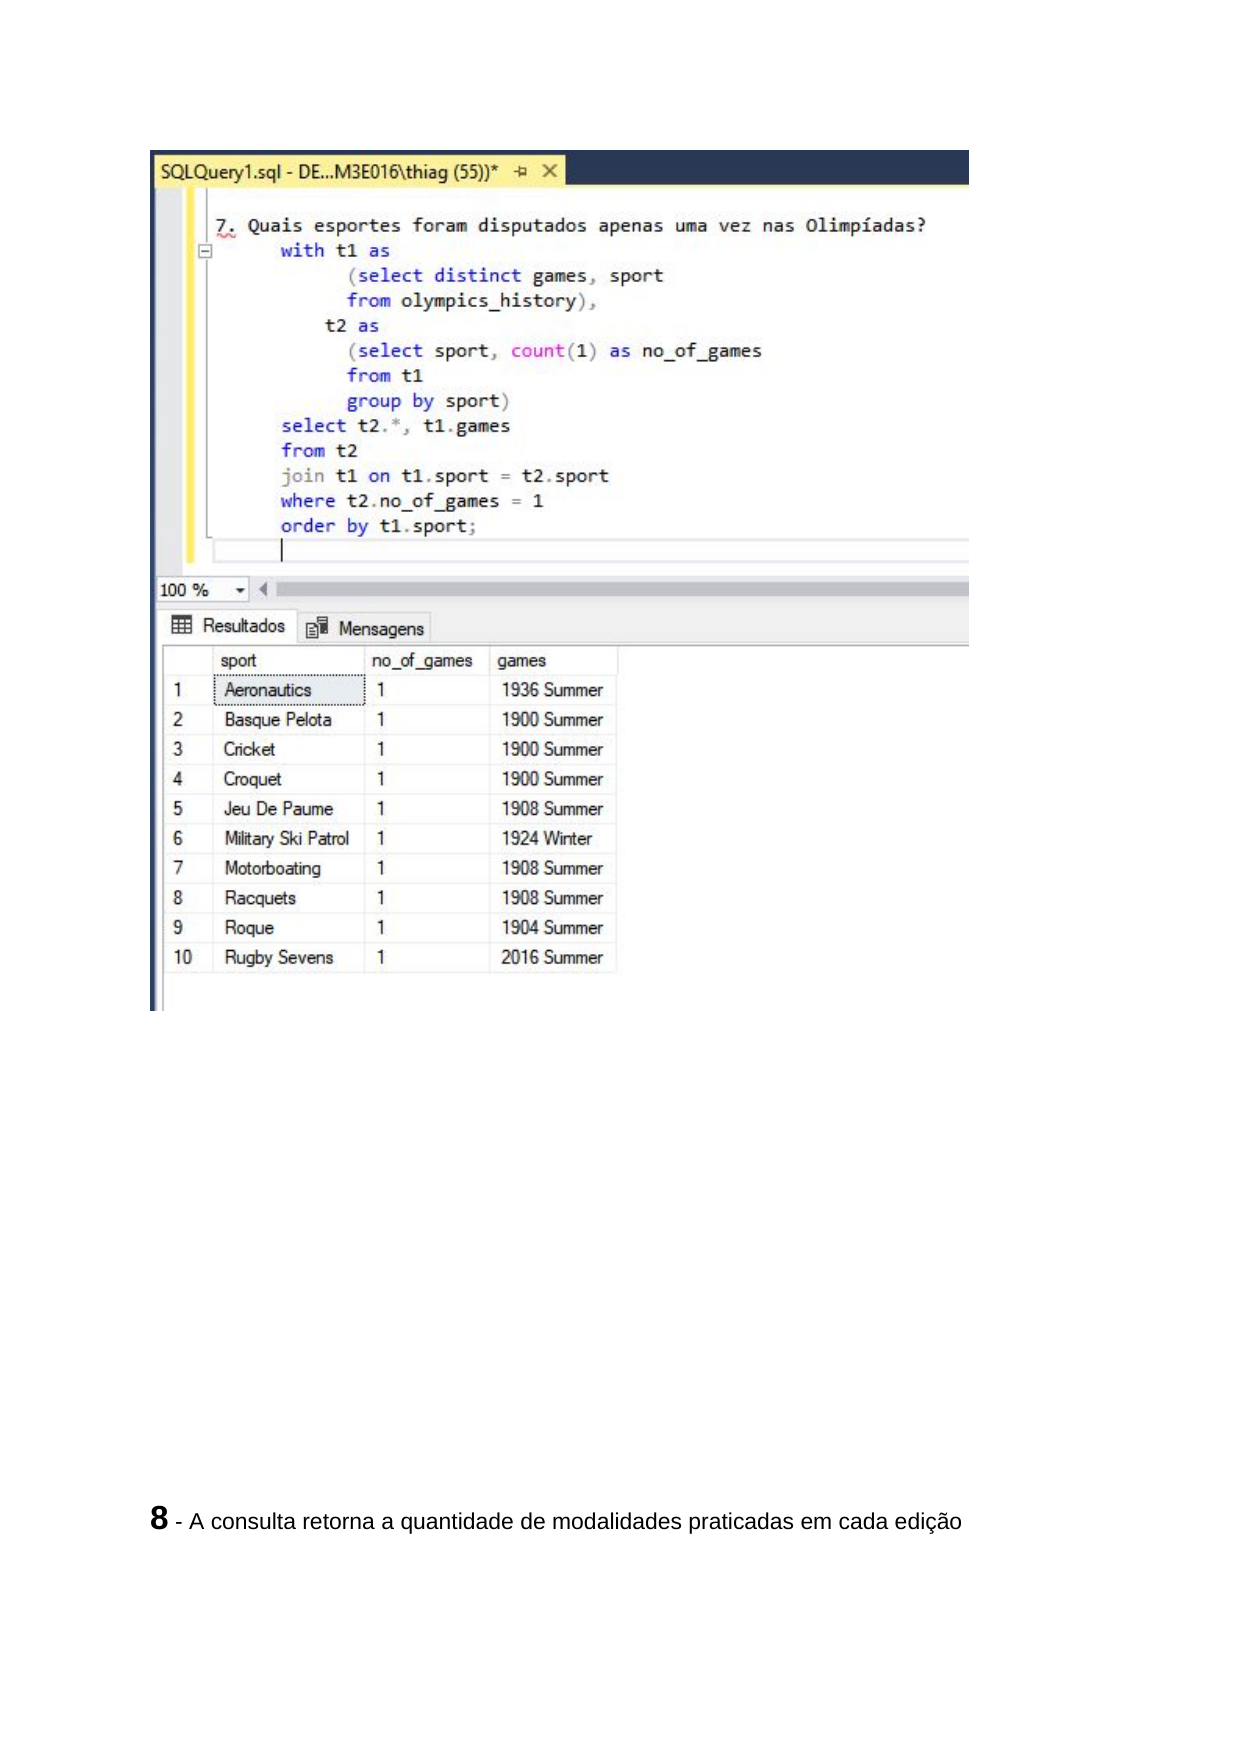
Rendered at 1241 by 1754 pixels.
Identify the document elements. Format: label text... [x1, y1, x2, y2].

text 8 - A consulta retorna a quantidade de modalidades praticadas em cada edição [150, 1498, 1090, 1537]
picture [150, 150, 969, 1011]
